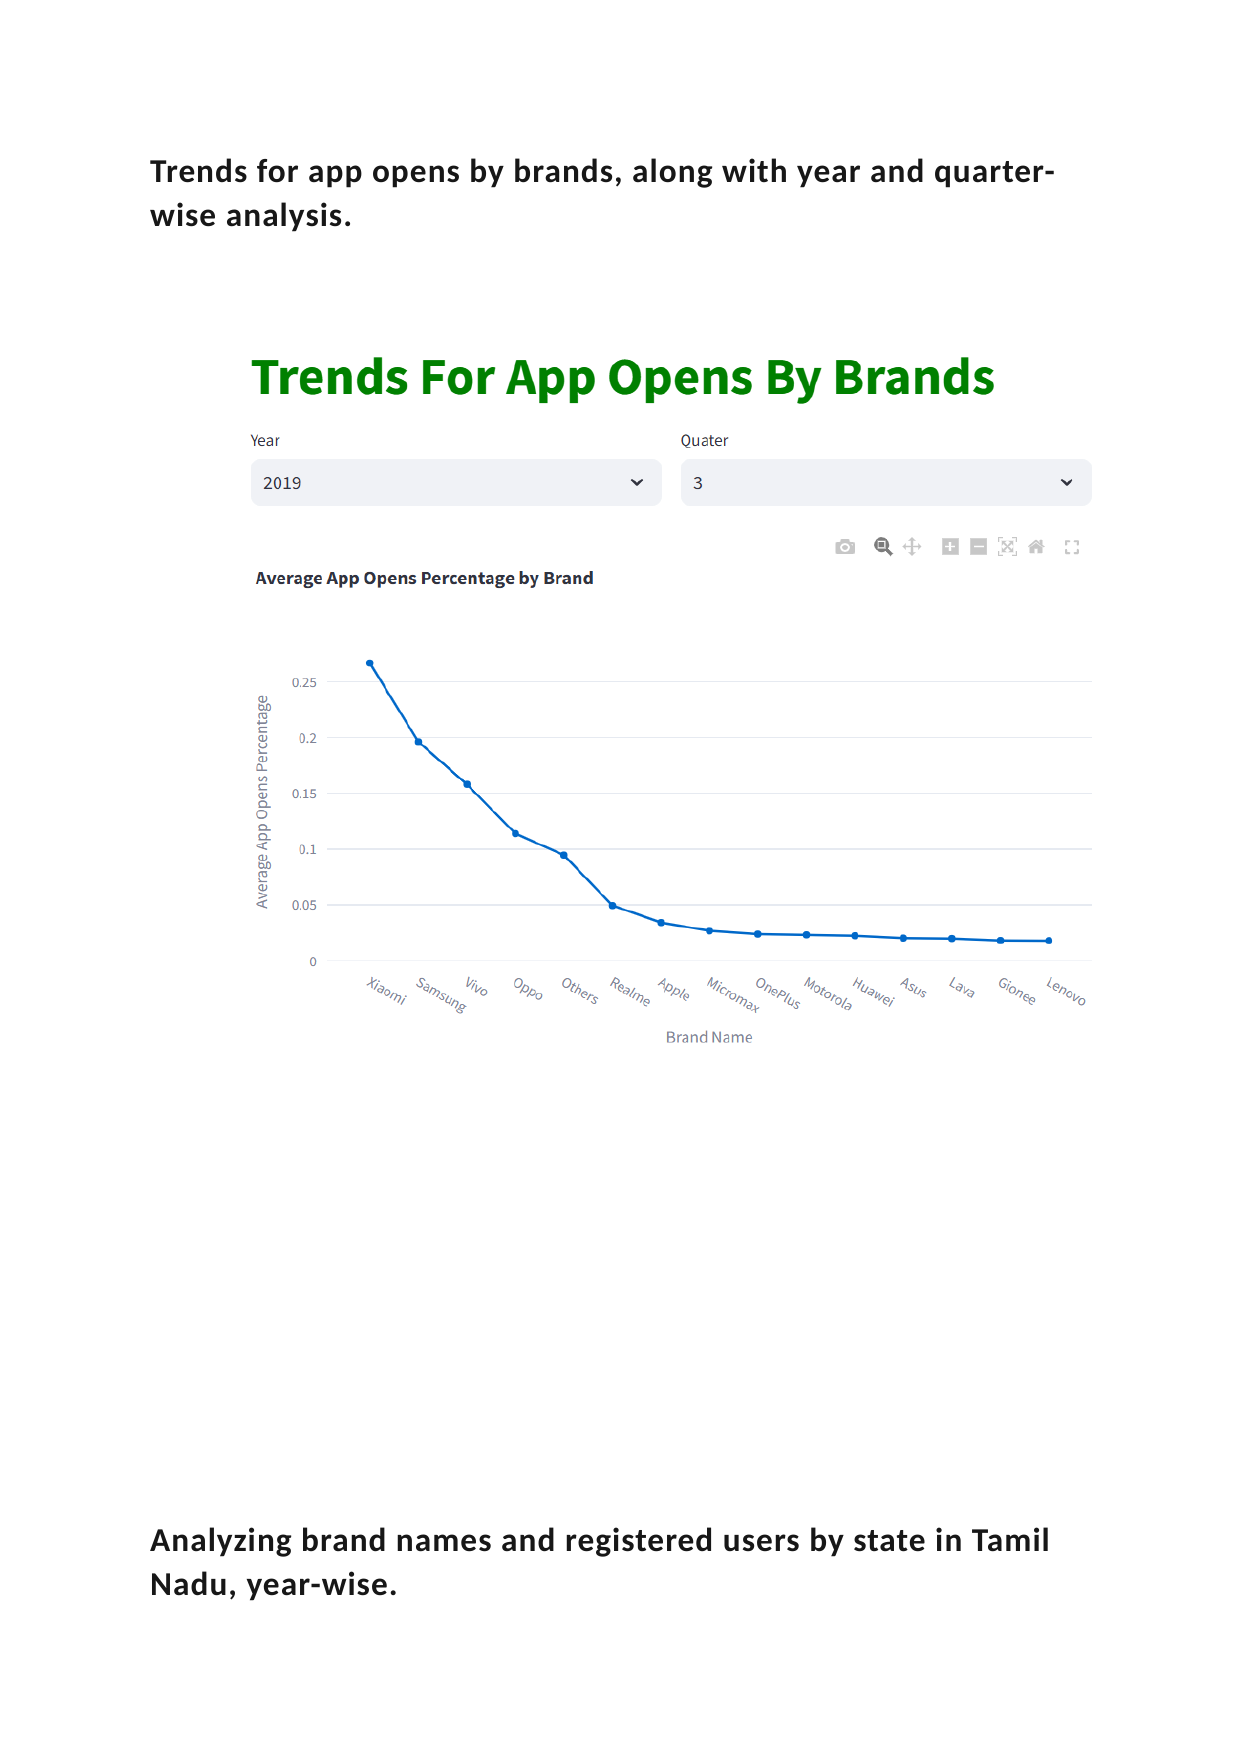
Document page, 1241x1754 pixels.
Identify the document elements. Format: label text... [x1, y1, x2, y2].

text Analyzing brand names and registered users by state in Tamil Nadu, year-wise. [150, 1519, 1090, 1604]
text Trends for app opens by brands, along with year and quarter-wise analysis. [150, 150, 1090, 235]
picture [150, 315, 1179, 1076]
